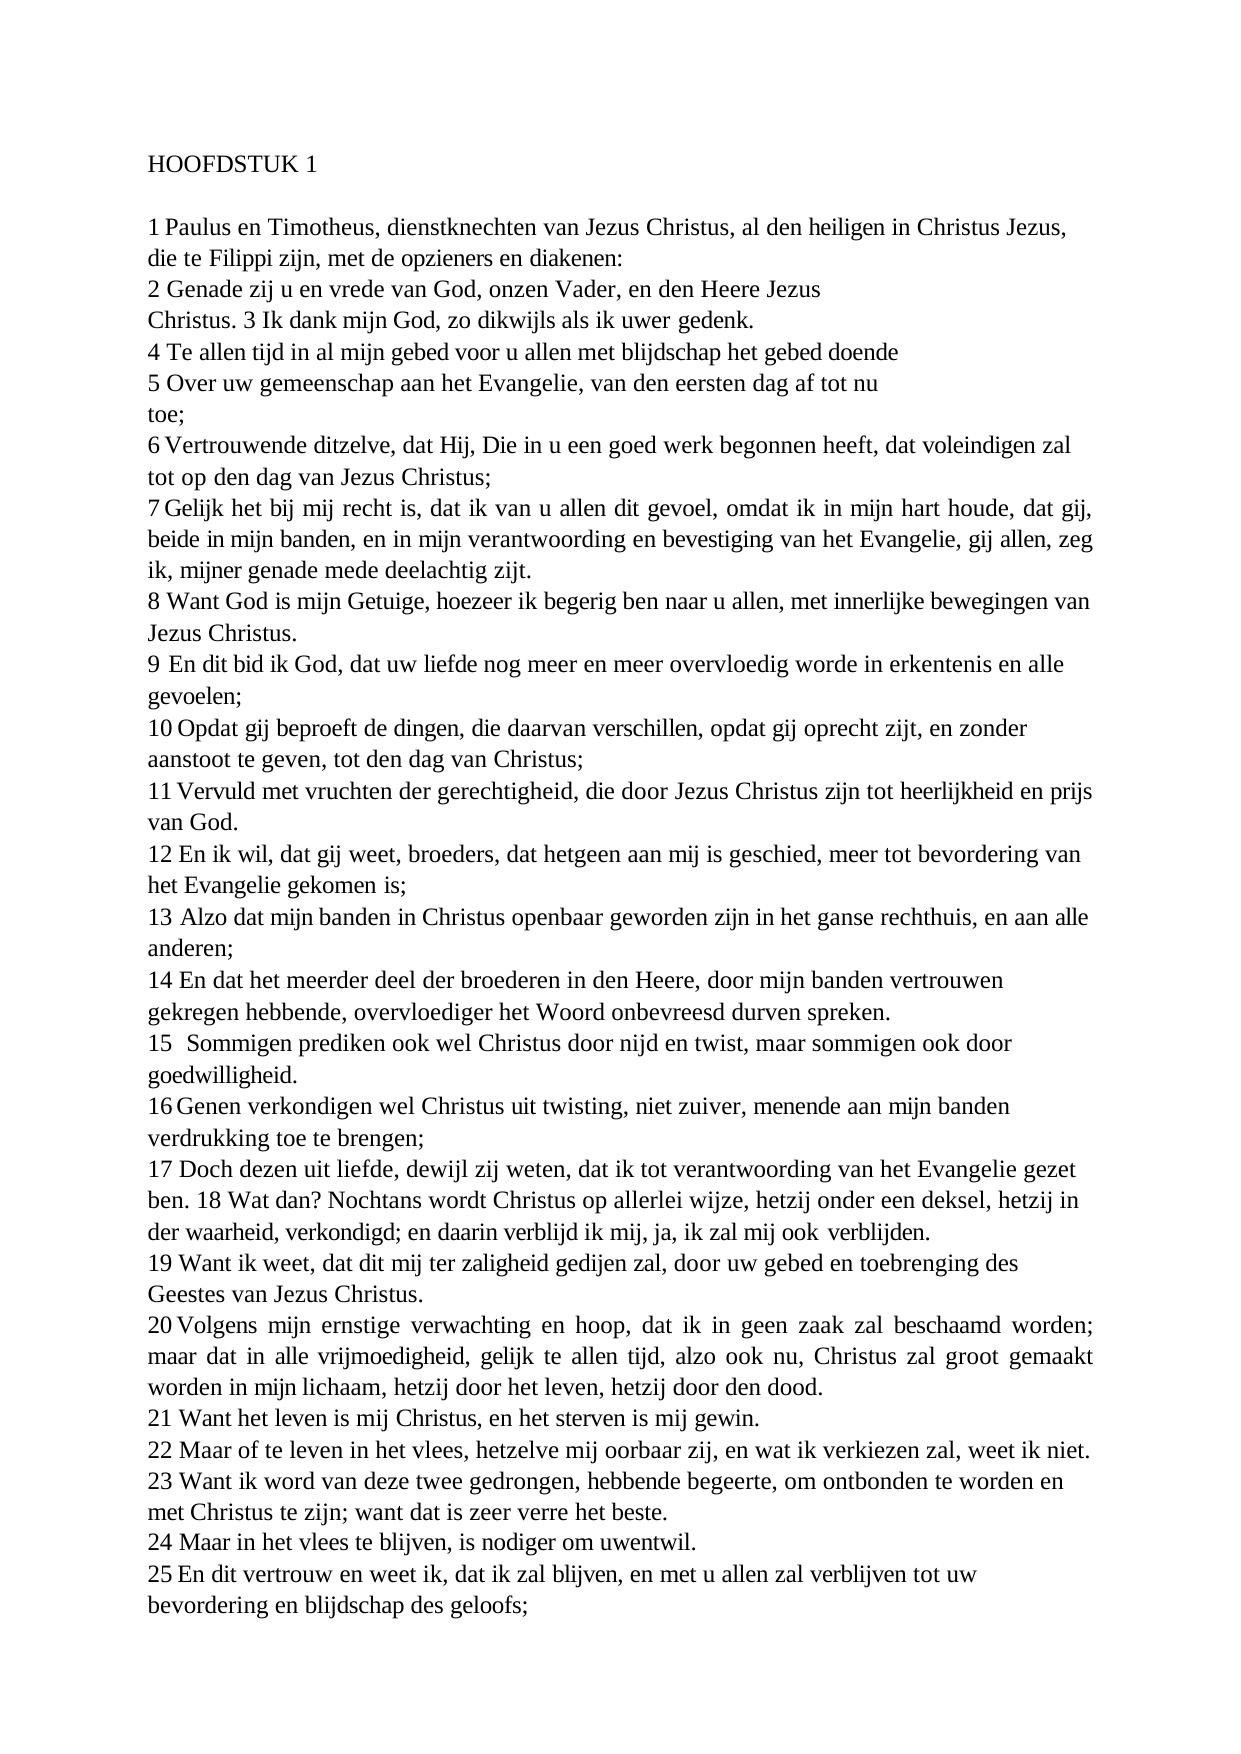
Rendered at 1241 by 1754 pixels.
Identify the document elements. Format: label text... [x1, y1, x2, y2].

text HOOFDSTUK 1 [147, 149, 918, 178]
list Alzo dat mijn banden in Christus openbaar geworden zijn in het ganse rechthuis, en aan alle anderen; [147, 902, 1093, 962]
list Maar of te leven in het vlees, hetzelve mij oorbaar zij, en wat ik verkiezen zal, weet ik niet. 23 Want ik word van deze twee gedrongen, hebbende begeerte, om ontbonden te worden en met Christus te zijn; want dat is zeer verre het beste. [147, 1435, 1093, 1526]
list En dit vertrouw en weet ik, dat ik zal blijven, en met u allen zal verblijven tot uw bevordering en blijdschap des geloofs; [147, 1559, 1094, 1619]
text 4 Te allen tijd in al mijn gebed voor u allen met blijdschap het gebed doende 5 Over uw gemeenschap aan het Evangelie, van den eersten dag af tot nu toe; [147, 337, 918, 428]
list Paulus en Timotheus, dienstknechten van Jezus Christus, al den heiligen in Christus Jezus, die te Filippi zijn, met de opzieners en diakenen: [147, 212, 1094, 272]
list Gelijk het bij mij recht is, dat ik van u allen dit gevoel, omdat ik in mijn hart houde, dat gij, beide in mijn banden, en in mijn verantwoording en bevestiging van het Evangelie, gij allen, zeg ik, mijner genade mede deelachtig zijt. [147, 493, 1093, 584]
list Genade zij u en vrede van God, onzen Vader, en den Heere Jezus Christus. 3 Ik dank mijn God, zo dikwijls als ik uwer gedenk. [147, 274, 912, 334]
list En dit bid ik God, dat uw liefde nog meer en meer overvloedig worde in erkentenis en alle gevoelen; [147, 649, 1093, 710]
list Maar in het vlees te blijven, is nodiger om uwentwil. [147, 1528, 1126, 1556]
list Want ik weet, dat dit mij ter zaligheid gedijen zal, door uw gebed en toebrenging des Geestes van Jezus Christus. [147, 1248, 1094, 1308]
list Want God is mijn Getuige, hoezeer ik begerig ben naar u allen, met innerlijke bewegingen van Jezus Christus. [147, 586, 1094, 647]
list Vertrouwende ditzelve, dat Hij, Die in u een goed werk begonnen heeft, dat voleindigen zal tot op den dag van Jezus Christus; [147, 431, 1094, 490]
list Doch dezen uit liefde, dewijl zij weten, dat ik tot verantwoording van het Evangelie gezet ben. 18 Wat dan? Nochtans wordt Christus op allerlei wijze, hetzij onder een deksel, hetzij in der waarheid, verkondigd; en daarin verblijd ik mij, ja, ik zal mij ook verblijden. [147, 1154, 1115, 1245]
list Genen verkondigen wel Christus uit twisting, niet zuiver, menende aan mijn banden verdrukking toe te brengen; [147, 1091, 1093, 1152]
list Sommigen prediken ook wel Christus door nijd en twist, maar sommigen ook door goedwilligheid. [147, 1028, 1094, 1088]
list En ik wil, dat gij weet, broeders, dat hetgeen aan mij is geschied, meer tot bevordering van het Evangelie gekomen is; [147, 839, 1093, 899]
list Vervuld met vruchten der gerechtigheid, die door Jezus Christus zijn tot heerlijkheid en prijs van God. [147, 776, 1094, 836]
list En dat het meerder deel der broederen in den Heere, door mijn banden vertrouwen gekregen hebbende, overvloediger het Woord onbevreesd durven spreken. [147, 965, 1094, 1025]
list Volgens mijn ernstige verwachting en hoop, dat ik in geen zaak zal beschaamd worden; maar dat in alle vrijmoedigheid, gelijk te allen tijd, alzo ook nu, Christus zal groot gemaakt worden in mijn lichaam, hetzij door het leven, hetzij door den dood. [147, 1310, 1093, 1401]
list Opdat gij beproeft de dingen, die daarvan verschillen, opdat gij oprecht zijt, en zonder aanstoot te geven, tot den dag van Christus; [147, 713, 1094, 773]
list Want het leven is mij Christus, en het sterven is mij gewin. [147, 1403, 1126, 1432]
